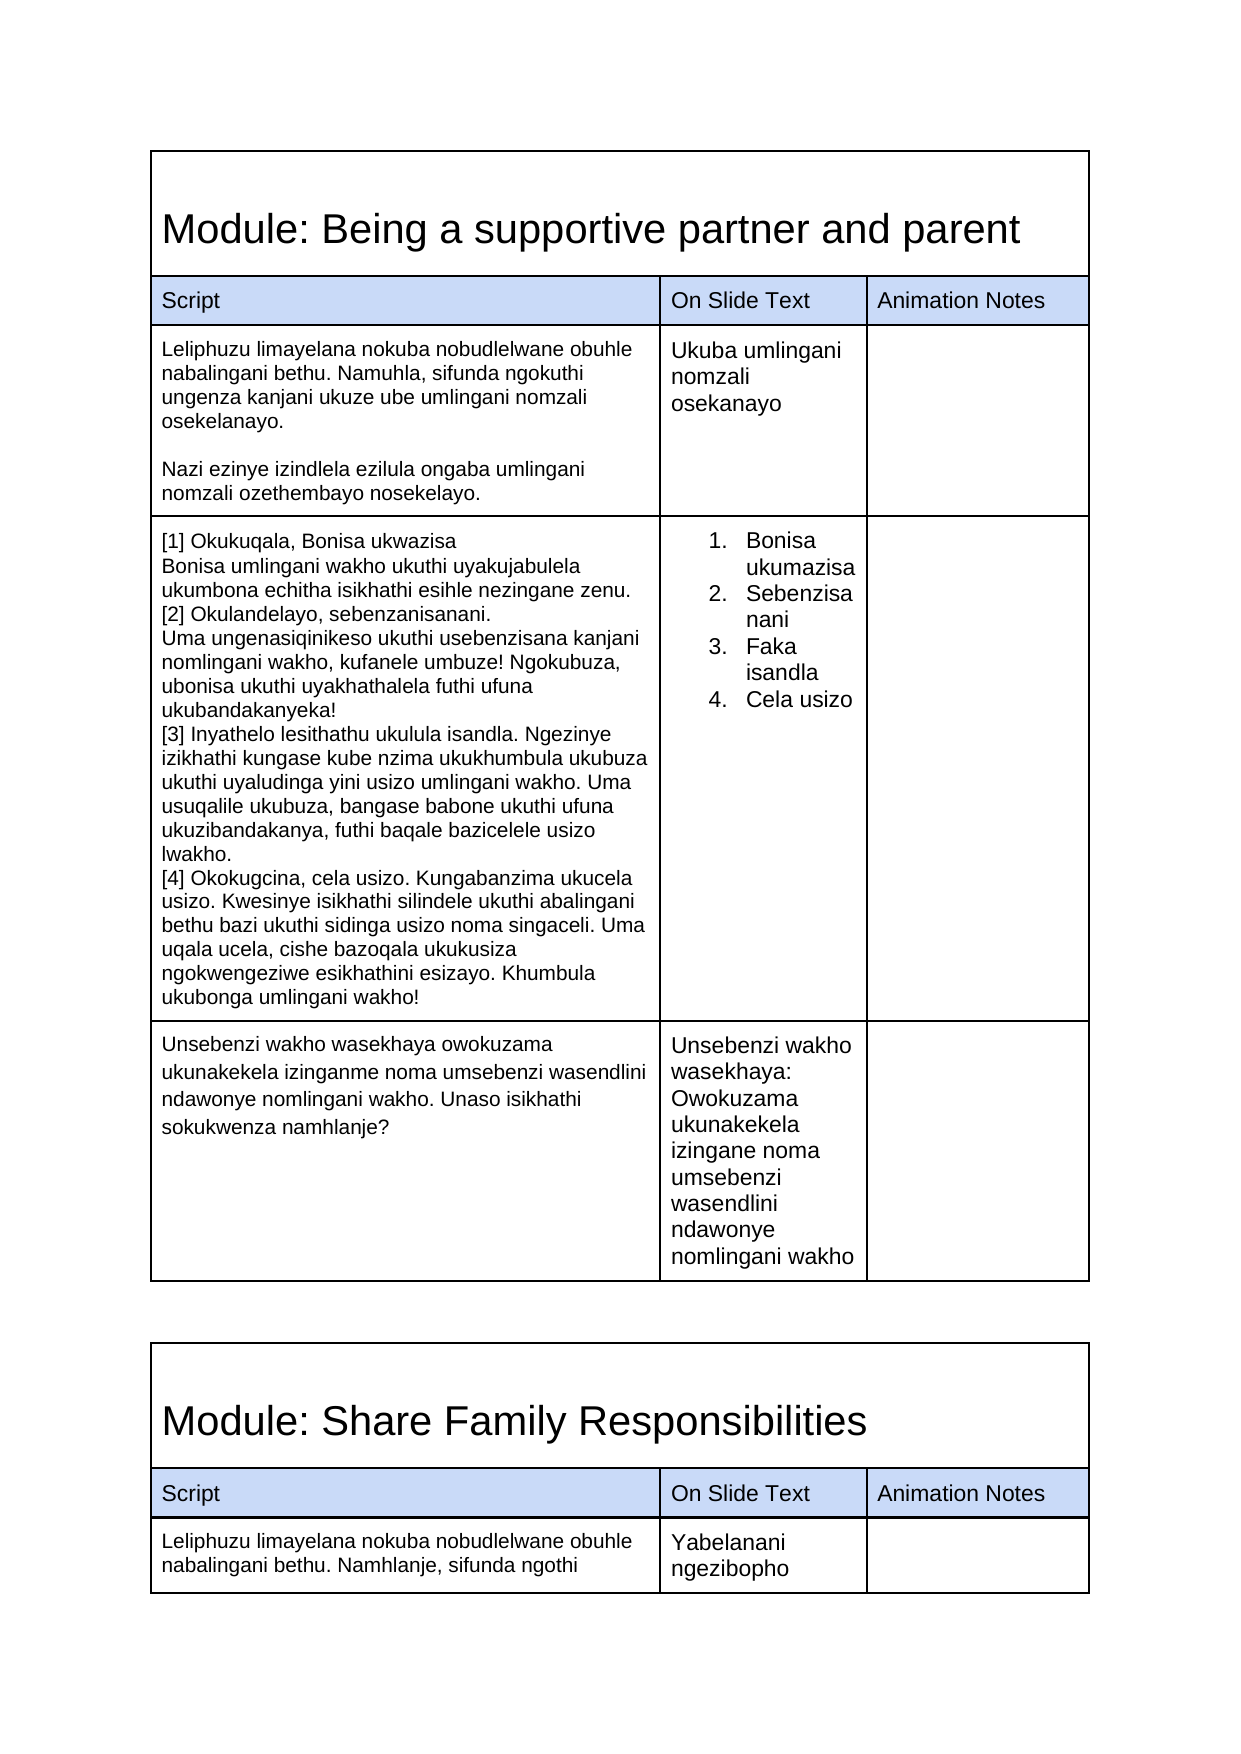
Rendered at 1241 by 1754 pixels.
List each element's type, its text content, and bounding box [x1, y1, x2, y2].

table_header Module: Share Family Responsibilities [152, 1344, 1088, 1467]
table_cell [868, 1519, 1088, 1592]
table_cell Unsebenzi wakho wasekhaya: Owokuzama ukunakekela izingane noma umsebenzi wasendlini ndawonye nomlingani wakho [661, 1022, 866, 1279]
table_cell [868, 326, 1088, 515]
table_cell Script [152, 277, 659, 324]
table_cell Script [152, 1469, 659, 1516]
table_cell Ukuba umlingani nomzali osekanayo [661, 326, 866, 515]
table_cell [868, 1022, 1088, 1279]
table_cell Animation Notes [868, 277, 1088, 324]
table_cell Bonisa ukumazisa Sebenzisanani Faka isandla Cela usizo [661, 517, 866, 1019]
table_cell Unsebenzi wakho wasekhaya owokuzama ukunakekela izinganme noma umsebenzi wasendlini ndawonye nomlingani wakho. Unaso isikhathi sokukwenza namhlanje? [152, 1022, 659, 1279]
table_cell Yabelanani ngezibopho zomndeni [661, 1519, 866, 1592]
table_header Module: Being a supportive partner and parent [152, 152, 1088, 275]
table_cell Animation Notes [868, 1469, 1088, 1516]
table_cell [1] Okukuqala, Bonisa ukwazisa Bonisa umlingani wakho ukuthi uyakujabulela ukumbona echitha isikhathi esihle nezingane zenu. [2] Okulandelayo, sebenzanisanani. Uma ungenasiqinikeso ukuthi usebenzisana kanjani nomlingani wakho, kufanele umbuze! Ngokubuza, ubonisa ukuthi uyakhathalela futhi ufuna ukubandakanyeka! [3] Inyathelo lesithathu ukulula isandla. Ngezinye izikhathi kungase kube nzima ukukhumbula ukubuza ukuthi uyaludinga yini usizo umlingani wakho. Uma usuqalile ukubuza, bangase babone ukuthi ufuna ukuzibandakanya, futhi baqale bazicelele usizo lwakho. [4] Okokugcina, cela usizo. Kungabanzima ukucela usizo. Kwesinye isikhathi silindele ukuthi abalingani bethu bazi ukuthi sidinga usizo noma singaceli. Uma uqala ucela, cishe bazoqala ukukusiza ngokwengeziwe esikhathini esizayo. Khumbula ukubonga umlingani wakho! [152, 517, 659, 1019]
table_cell On Slide Text [661, 277, 866, 324]
table_cell On Slide Text [661, 1469, 866, 1516]
table_cell [868, 517, 1088, 1019]
table_cell Leliphuzu limayelana nokuba nobudlelwane obuhle nabalingani bethu. Namuhla, sifunda ngokuthi ungenza kanjani ukuze ube umlingani nomzali osekelanayo. Nazi ezinye izindlela ezilula ongaba umlingani nomzali ozethembayo nosekelayo. [152, 326, 659, 515]
